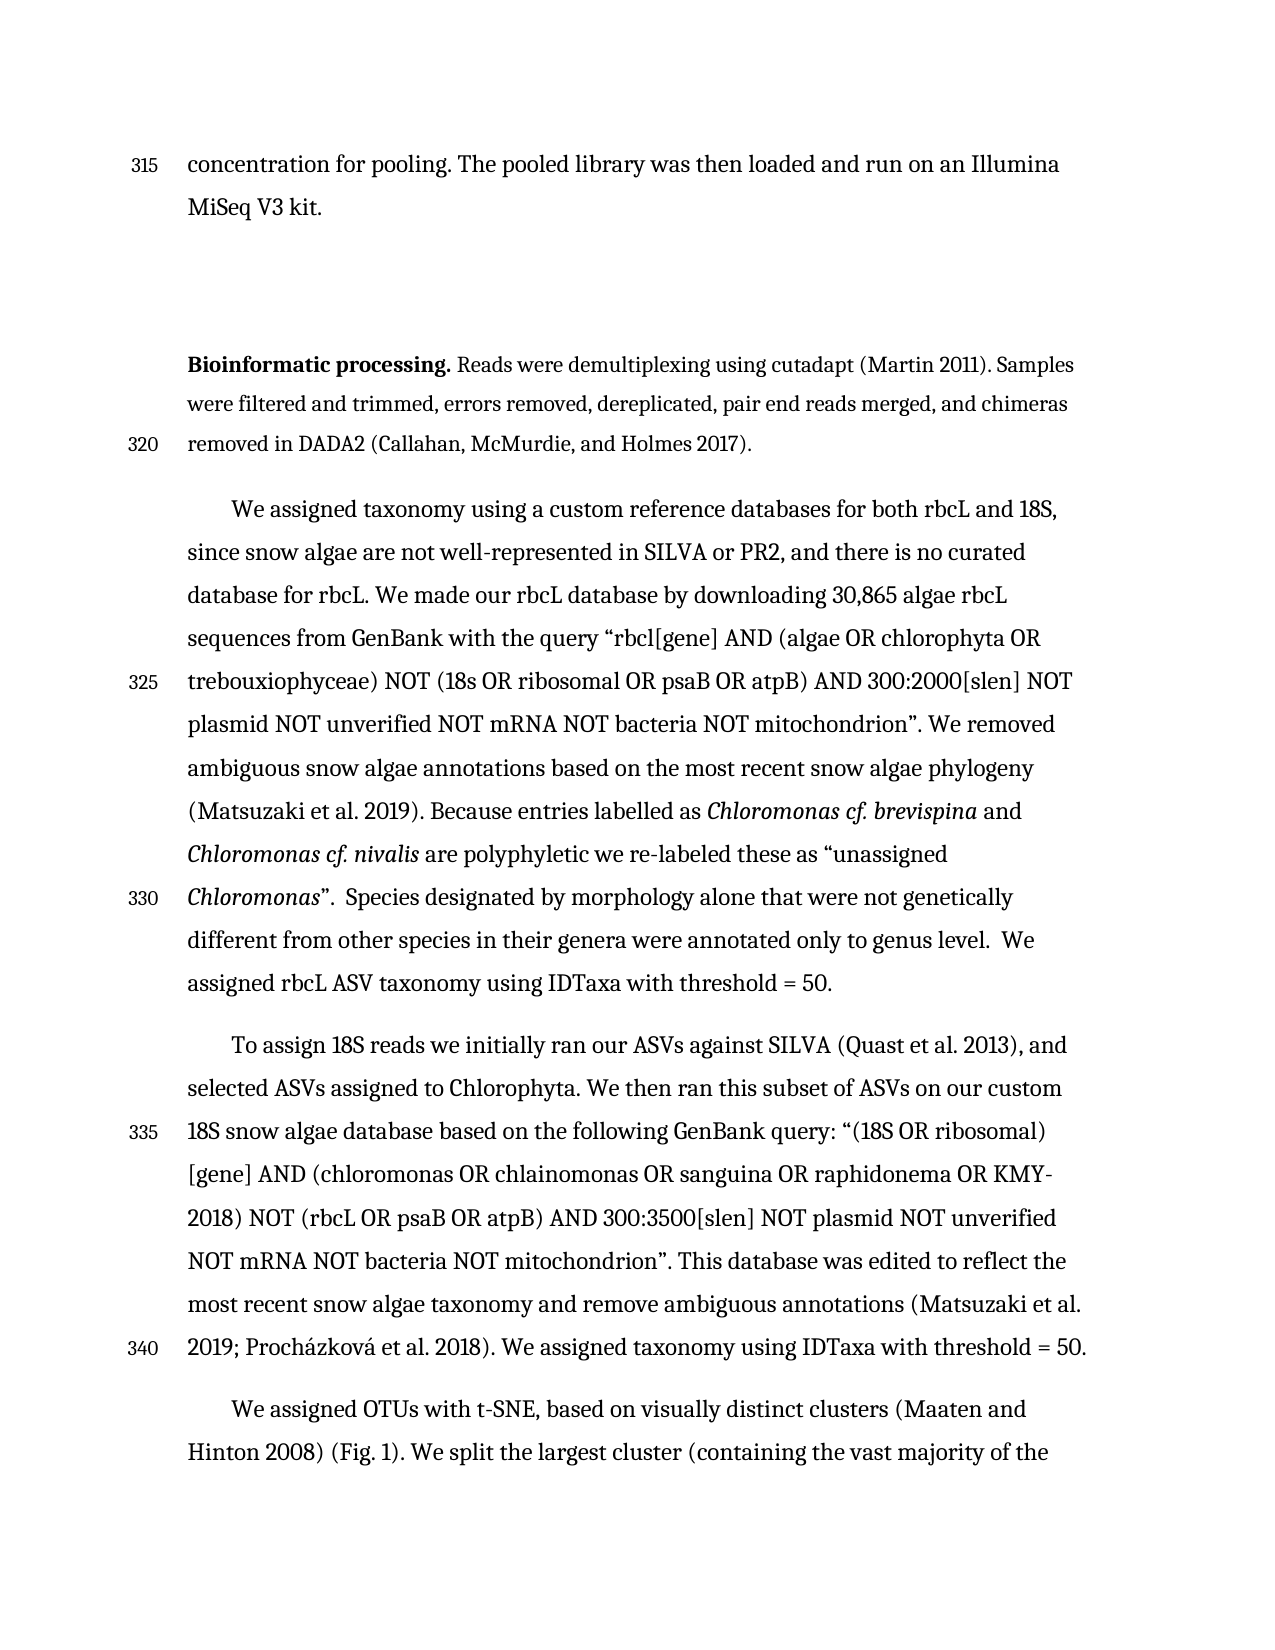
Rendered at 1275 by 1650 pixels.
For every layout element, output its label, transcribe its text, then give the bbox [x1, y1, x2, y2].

text Bioinformatic processing. Reads were demultiplexing using cutadapt (Martin 2011). Samples were filtered and trimmed, errors removed, dereplicated, pair end reads merged, and chimeras removed in DADA2 (Callahan, McMurdie, and Holmes 2017). [187, 352, 1087, 457]
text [187, 150, 1087, 222]
text To assign 18S reads we initially ran our ASVs against SILVA (Quast et al. 2013), and selected ASVs assigned to Chlorophyta. We then ran this subset of ASVs on our custom 18S snow algae database based on the following GenBank query: “(18S OR ribosomal)[gene] AND (chloromonas OR chlainomonas OR sanguina OR raphidonema OR KMY-2018) NOT (rbcL OR psaB OR atpB) AND 300:3500[slen] NOT plasmid NOT unverified NOT mRNA NOT bacteria NOT mitochondrion”. This database was edited to reflect the most recent snow algae taxonomy and remove ambiguous annotations (Matsuzaki et al. 2019; Procházková et al. 2018). We assigned taxonomy using IDTaxa with threshold = 50. [187, 1031, 1087, 1362]
text We assigned taxonomy using a custom reference databases for both rbcL and 18S, since snow algae are not well-represented in SILVA or PR2, and there is no curated database for rbcL. We made our rbcL database by downloading 30,865 algae rbcL sequences from GenBank with the query “rbcl[gene] AND (algae OR chlorophyta OR trebouxiophyceae) NOT (18s OR ribosomal OR psaB OR atpB) AND 300:2000[slen] NOT plasmid NOT unverified NOT mRNA NOT bacteria NOT mitochondrion”. We removed ambiguous snow algae annotations based on the most recent snow algae phylogeny (Matsuzaki et al. 2019). Because entries labelled as Chloromonas cf. brevispina and Chloromonas cf. nivalis are polyphyletic we re-labeled these as “unassigned Chloromonas”. Species designated by morphology alone that were not genetically different from other species in their genera were annotated only to genus level. We assigned rbcL ASV taxonomy using IDTaxa with threshold = 50. [187, 495, 1087, 998]
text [187, 1395, 1087, 1467]
